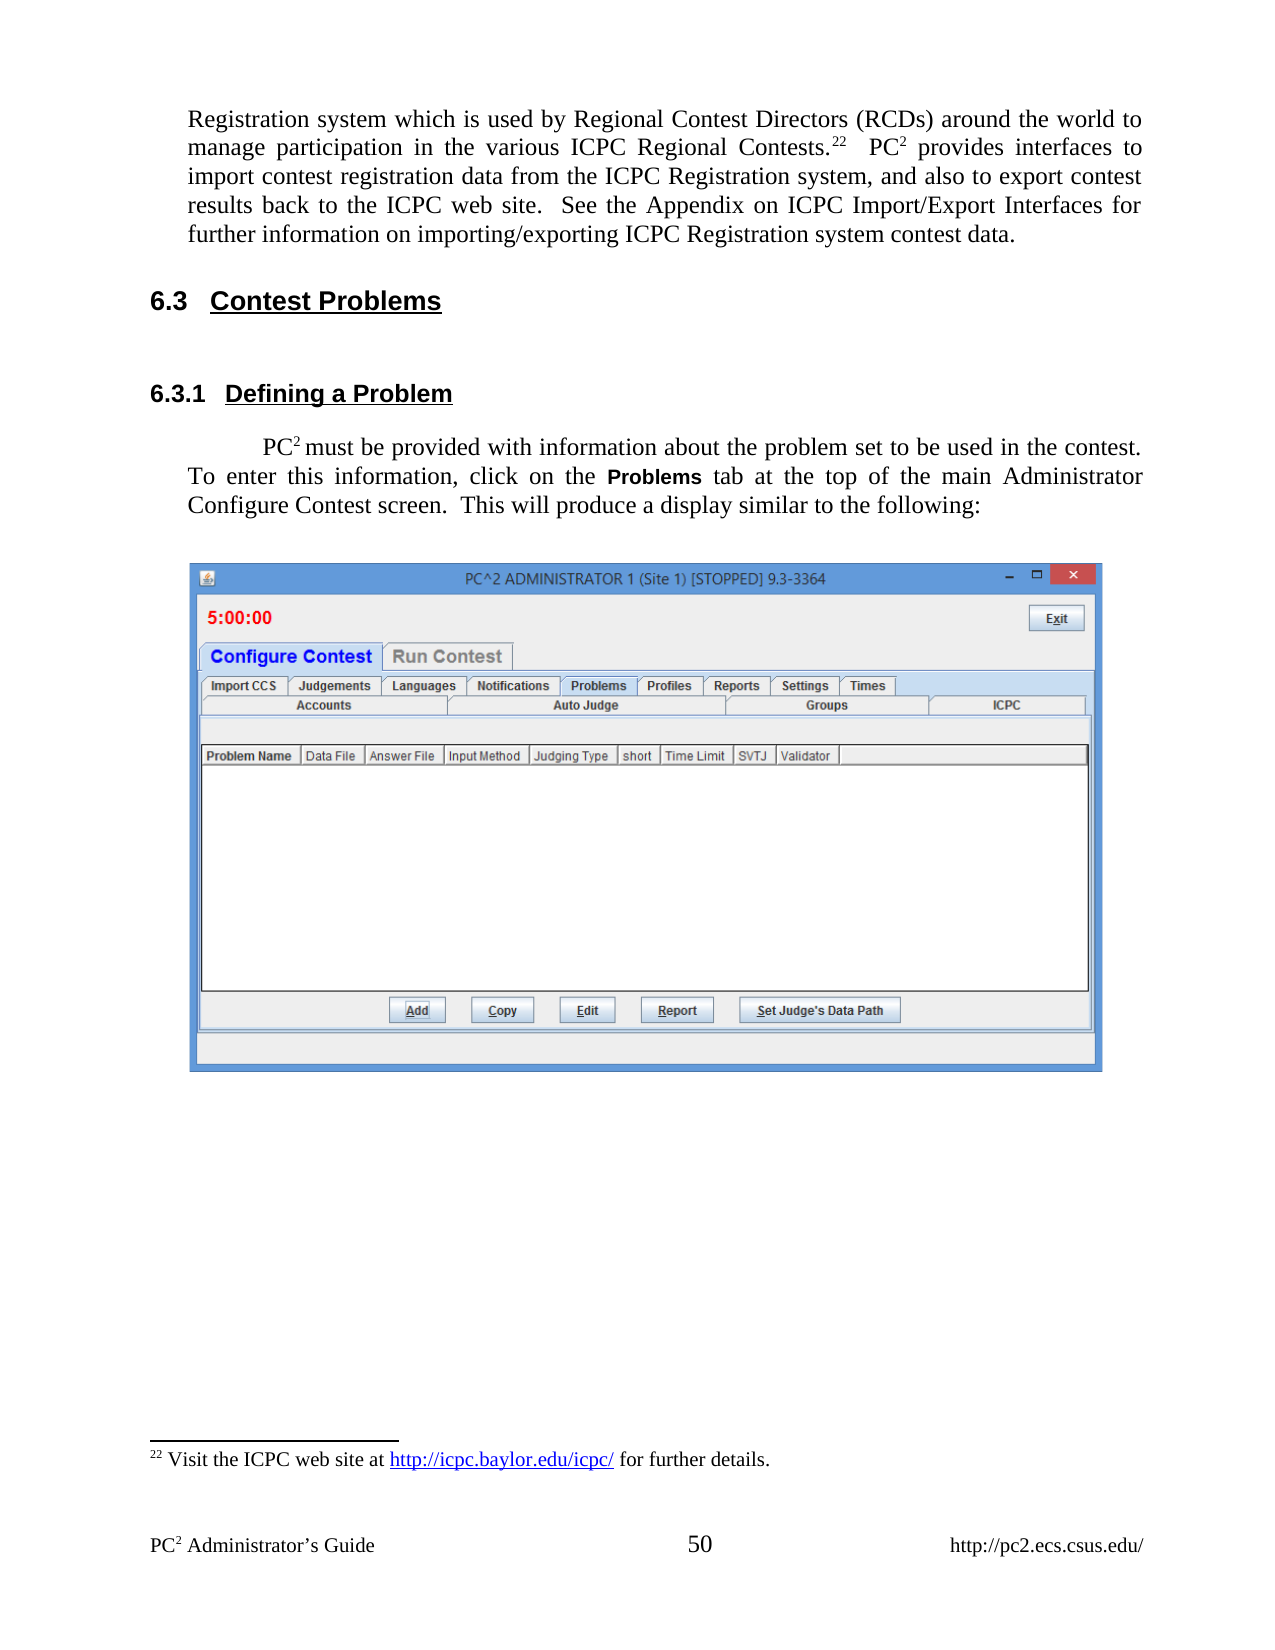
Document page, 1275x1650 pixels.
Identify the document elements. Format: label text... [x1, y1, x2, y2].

subtitle Defining a Problem [150, 379, 1143, 407]
text PC2 must be provided with information about the problem set to be used in the contest. To enter this information, click on the Problems tab at the top of the main Administrator Configure Contest screen. This will produce a display similar to the following: [187, 432, 1143, 519]
picture [189, 563, 1103, 1072]
subtitle Contest Problems [150, 285, 1143, 316]
